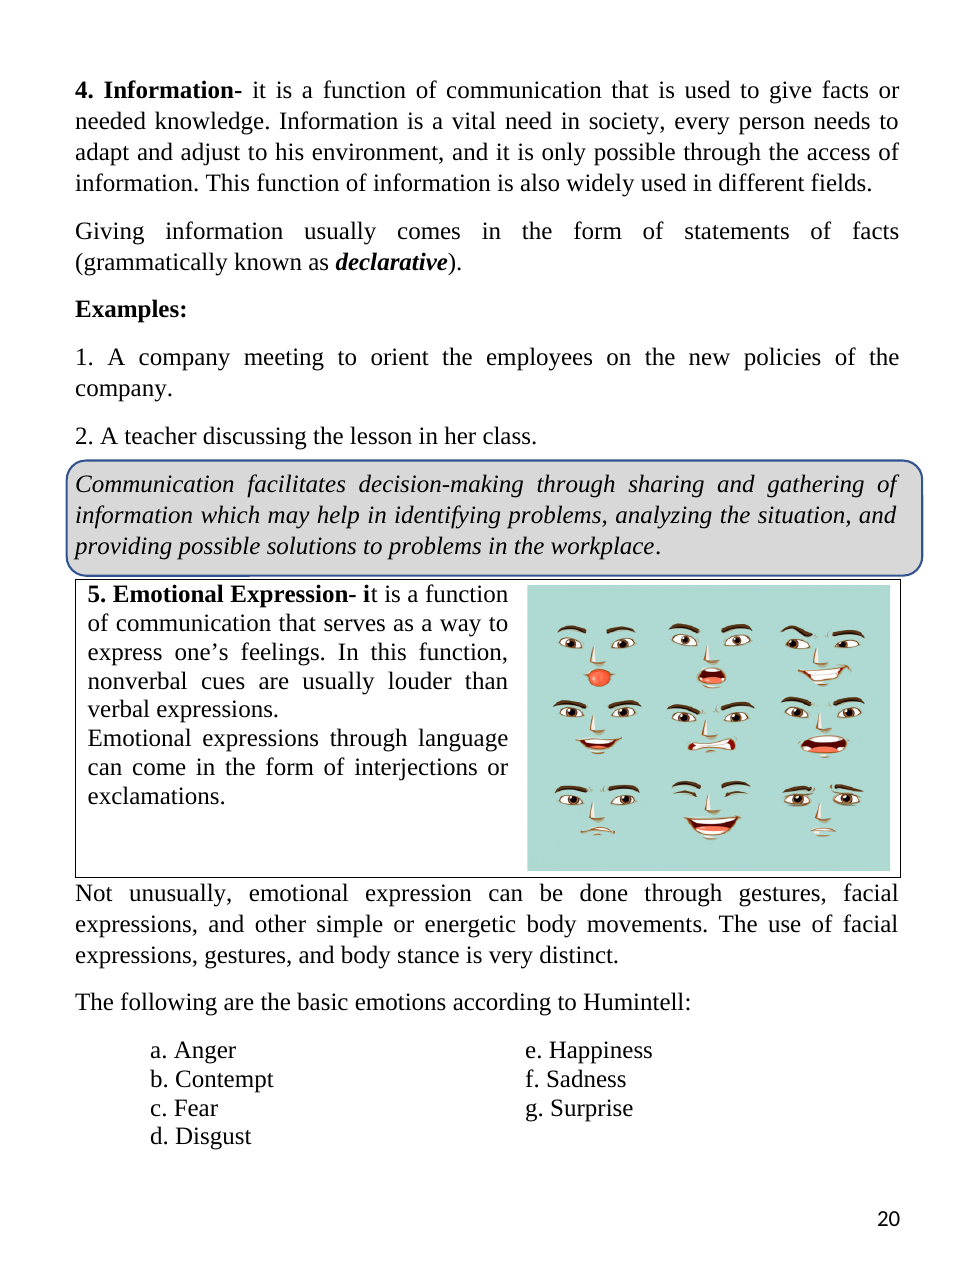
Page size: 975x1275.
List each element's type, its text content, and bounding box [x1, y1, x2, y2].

text Giving information usually comes in the form of statements of facts (grammatically known as declarative). [75, 216, 900, 276]
text g. Surprise [525, 1093, 900, 1121]
text d. Disgust [75, 1121, 450, 1150]
picture [527, 585, 891, 871]
text 1. A company meeting to orient the employees on the new policies of the company. [75, 342, 900, 402]
text a. Anger [75, 1035, 450, 1064]
table_header 5. Emotional Expression- it is a function of communication that serves as a way to express one’s feelings. In this function, nonverbal cues are usually louder than verbal expressions. Emotional expressions through language can come in the form of interjections or exclamations. [76, 580, 900, 877]
text Communication facilitates decision-making through sharing and gathering of information which may help in identifying problems, analyzing the situation, and providing possible solutions to problems in the workplace. [75, 469, 900, 559]
text c. Fear [75, 1093, 450, 1121]
text e. Happiness [525, 1035, 900, 1064]
text b. Contempt [75, 1064, 450, 1093]
text The following are the basic emotions according to Humintell: [75, 987, 900, 1016]
text Not unusually, emotional expression can be done through gestures, facial expressions, and other simple or energetic body movements. The use of facial expressions, gestures, and body stance is very distinct. [75, 878, 900, 968]
text f. Sadness [525, 1064, 900, 1093]
text Examples: [75, 294, 900, 323]
text 2. A teacher discussing the lesson in her class. [75, 421, 900, 450]
text 4. Information- it is a function of communication that is used to give facts or needed knowledge. Information is a vital need in society, every person needs to adapt and adjust to his environment, and it is only possible through the access of information. This function of information is also widely used in different fields. [75, 75, 900, 197]
